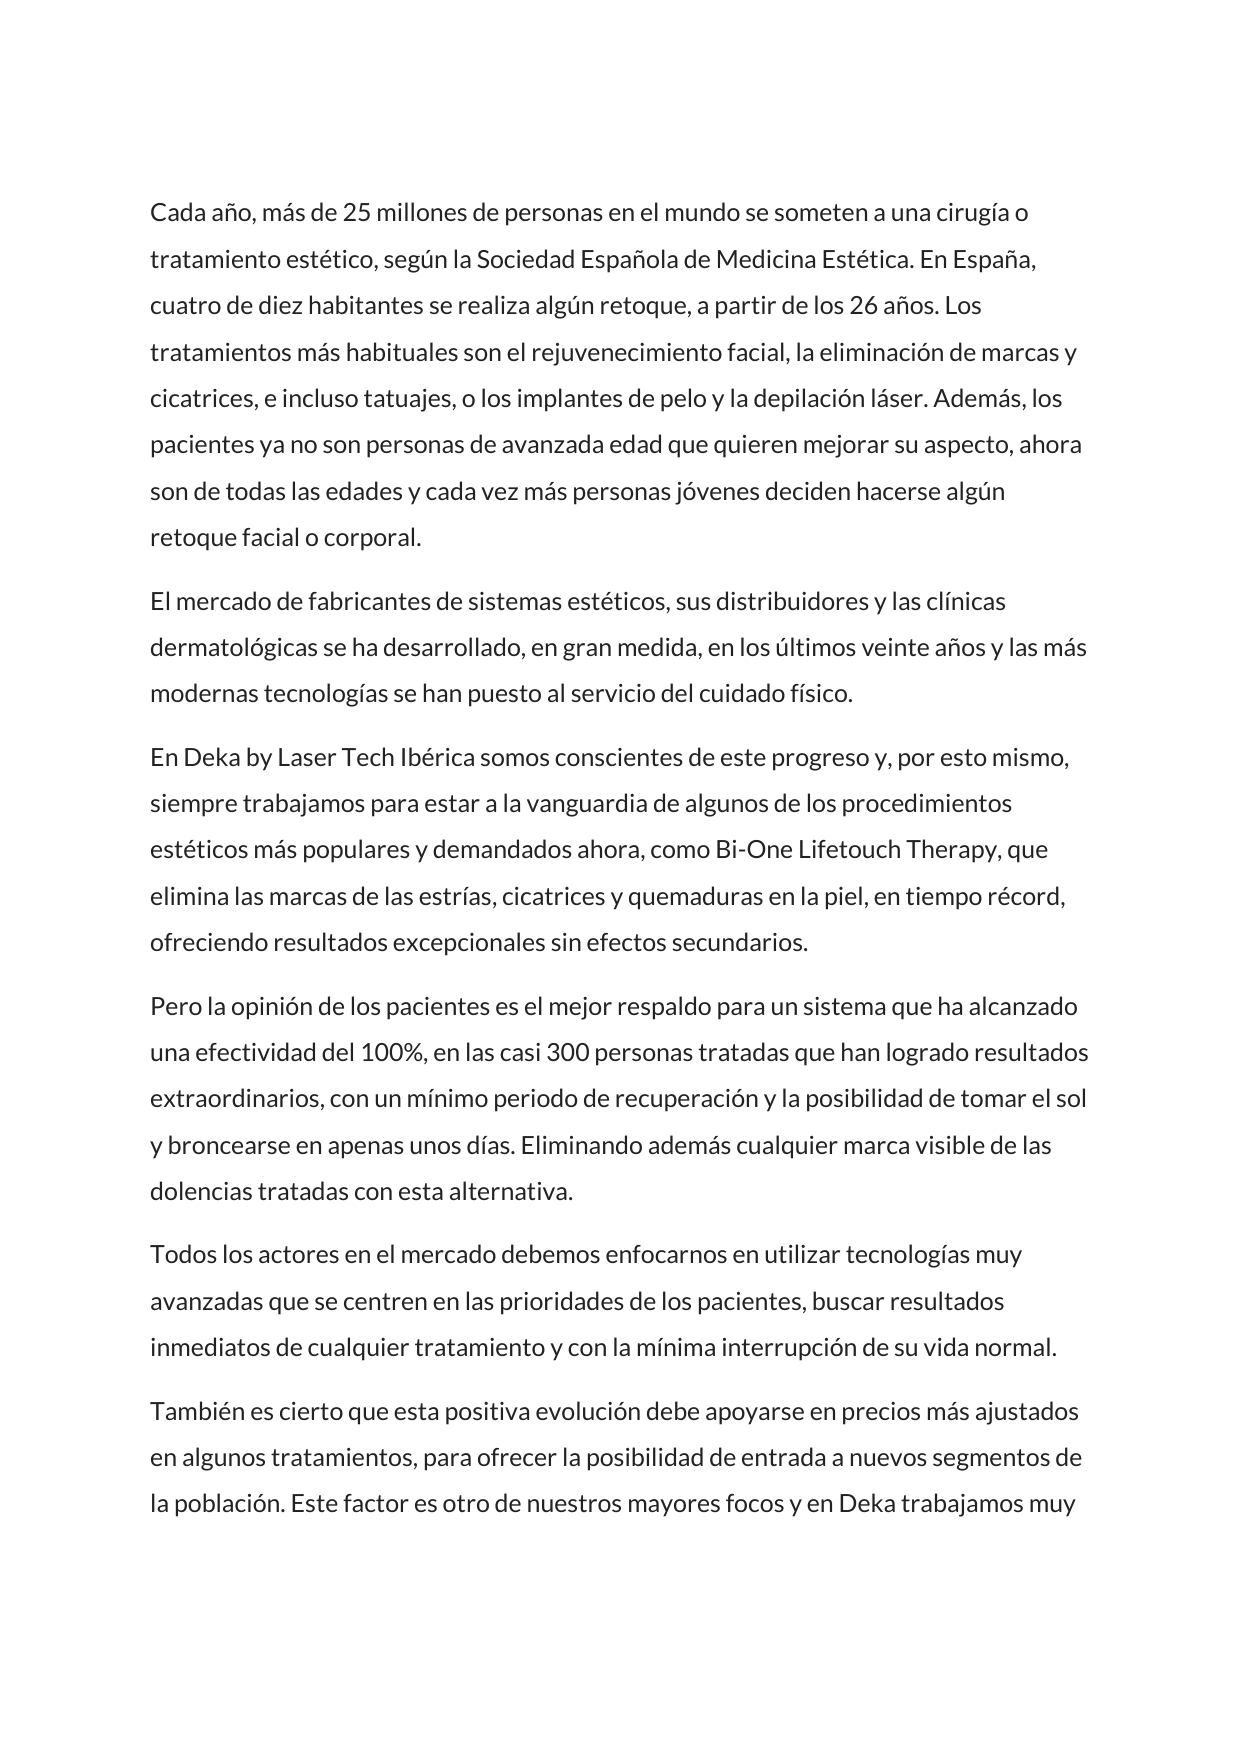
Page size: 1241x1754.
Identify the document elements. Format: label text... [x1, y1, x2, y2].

text El mercado de fabricantes de sistemas estéticos, sus distribuidores y las clínicas dermatológicas se ha desarrollado, en gran medida, en los últimos veinte años y las más modernas tecnologías se han puesto al servicio del cuidado físico. [150, 585, 1090, 708]
text Cada año, más de 25 millones de personas en el mundo se someten a una cirugía o tratamiento estético, según la Sociedad Española de Medicina Estética. En España, cuatro de diez habitantes se realiza algún retoque, a partir de los 26 años. Los tratamientos más habituales son el rejuvenecimiento facial, la eliminación de marcas y cicatrices, e incluso tatuajes, o los implantes de pelo y la depilación láser. Además, los pacientes ya no son personas de avanzada edad que quieren mejorar su aspecto, ahora son de todas las edades y cada vez más personas jóvenes deciden hacerse algún retoque facial o corporal. [150, 197, 1090, 552]
text Todos los actores en el mercado debemos enfocarnos en utilizar tecnologías muy avanzadas que se centren en las prioridades de los pacientes, buscar resultados inmediatos de cualquier tratamiento y con la mínima interrupción de su vida normal. [150, 1239, 1090, 1362]
text En Deka by Laser Tech Ibérica somos conscientes de este progreso y, por esto mismo, siempre trabajamos para estar a la vanguardia de algunos de los procedimientos estéticos más populares y demandados ahora, como Bi-One Lifetouch Therapy, que elimina las marcas de las estrías, cicatrices y quemaduras en la piel, en tiempo récord, ofreciendo resultados excepcionales sin efectos secundarios. [150, 741, 1090, 957]
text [150, 1395, 1090, 1518]
text Pero la opinión de los pacientes es el mejor respaldo para un sistema que ha alcanzado una efectividad del 100%, en las casi 300 personas tratadas que han logrado resultados extraordinarios, con un mínimo periodo de recuperación y la posibilidad de tomar el sol y broncearse en apenas unos días. Eliminando además cualquier marca visible de las dolencias tratadas con esta alternativa. [150, 990, 1090, 1206]
